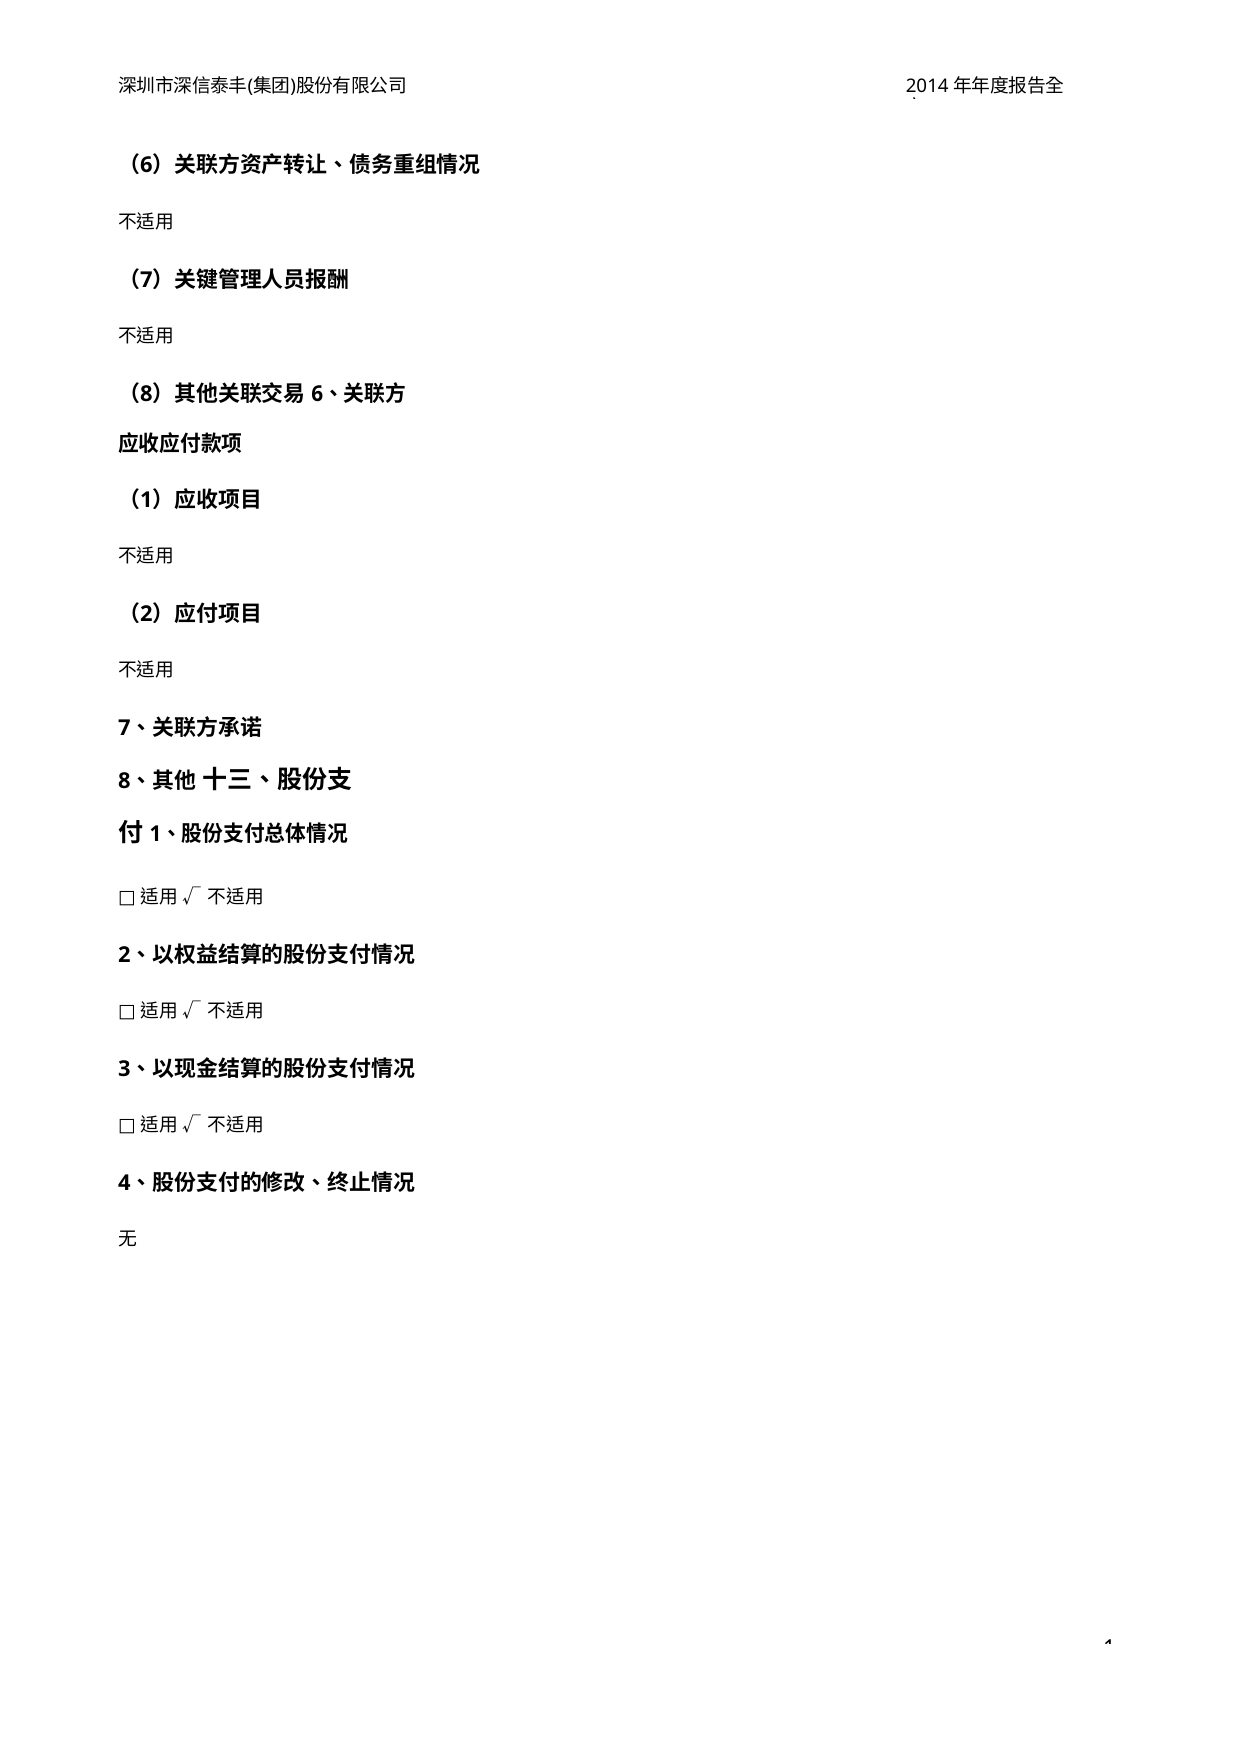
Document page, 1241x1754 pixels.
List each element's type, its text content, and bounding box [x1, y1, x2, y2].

text □ 适用 √ 不适用 [118, 997, 1134, 1023]
subtitle 4、股份支付的修改、终止情况 [118, 1167, 1134, 1197]
text □ 适用 √ 不适用 [118, 883, 1134, 909]
text 不适用 [118, 208, 1134, 234]
text 不适用 [118, 656, 1134, 681]
subtitle （8）其他关联交易 6、关联方应收应付款项 [118, 378, 412, 457]
subtitle （2）应付项目 [118, 598, 1134, 627]
text 无 [118, 1225, 1134, 1251]
text □ 适用 √ 不适用 [118, 1111, 1134, 1137]
subtitle （1）应收项目 [118, 484, 1134, 513]
subtitle 3、以现金结算的股份支付情况 [118, 1053, 1134, 1083]
subtitle （7）关键管理人员报酬 [118, 264, 1134, 293]
text 不适用 [118, 542, 1134, 568]
subtitle 7、关联方承诺 [118, 711, 1134, 741]
text 不适用 [118, 322, 1134, 348]
text 8、其他 十三、股份支付 1、股份支付总体情况 [118, 762, 370, 849]
subtitle 2、以权益结算的股份支付情况 [118, 939, 1134, 969]
subtitle （6）关联方资产转让、债务重组情况 [118, 145, 1134, 180]
